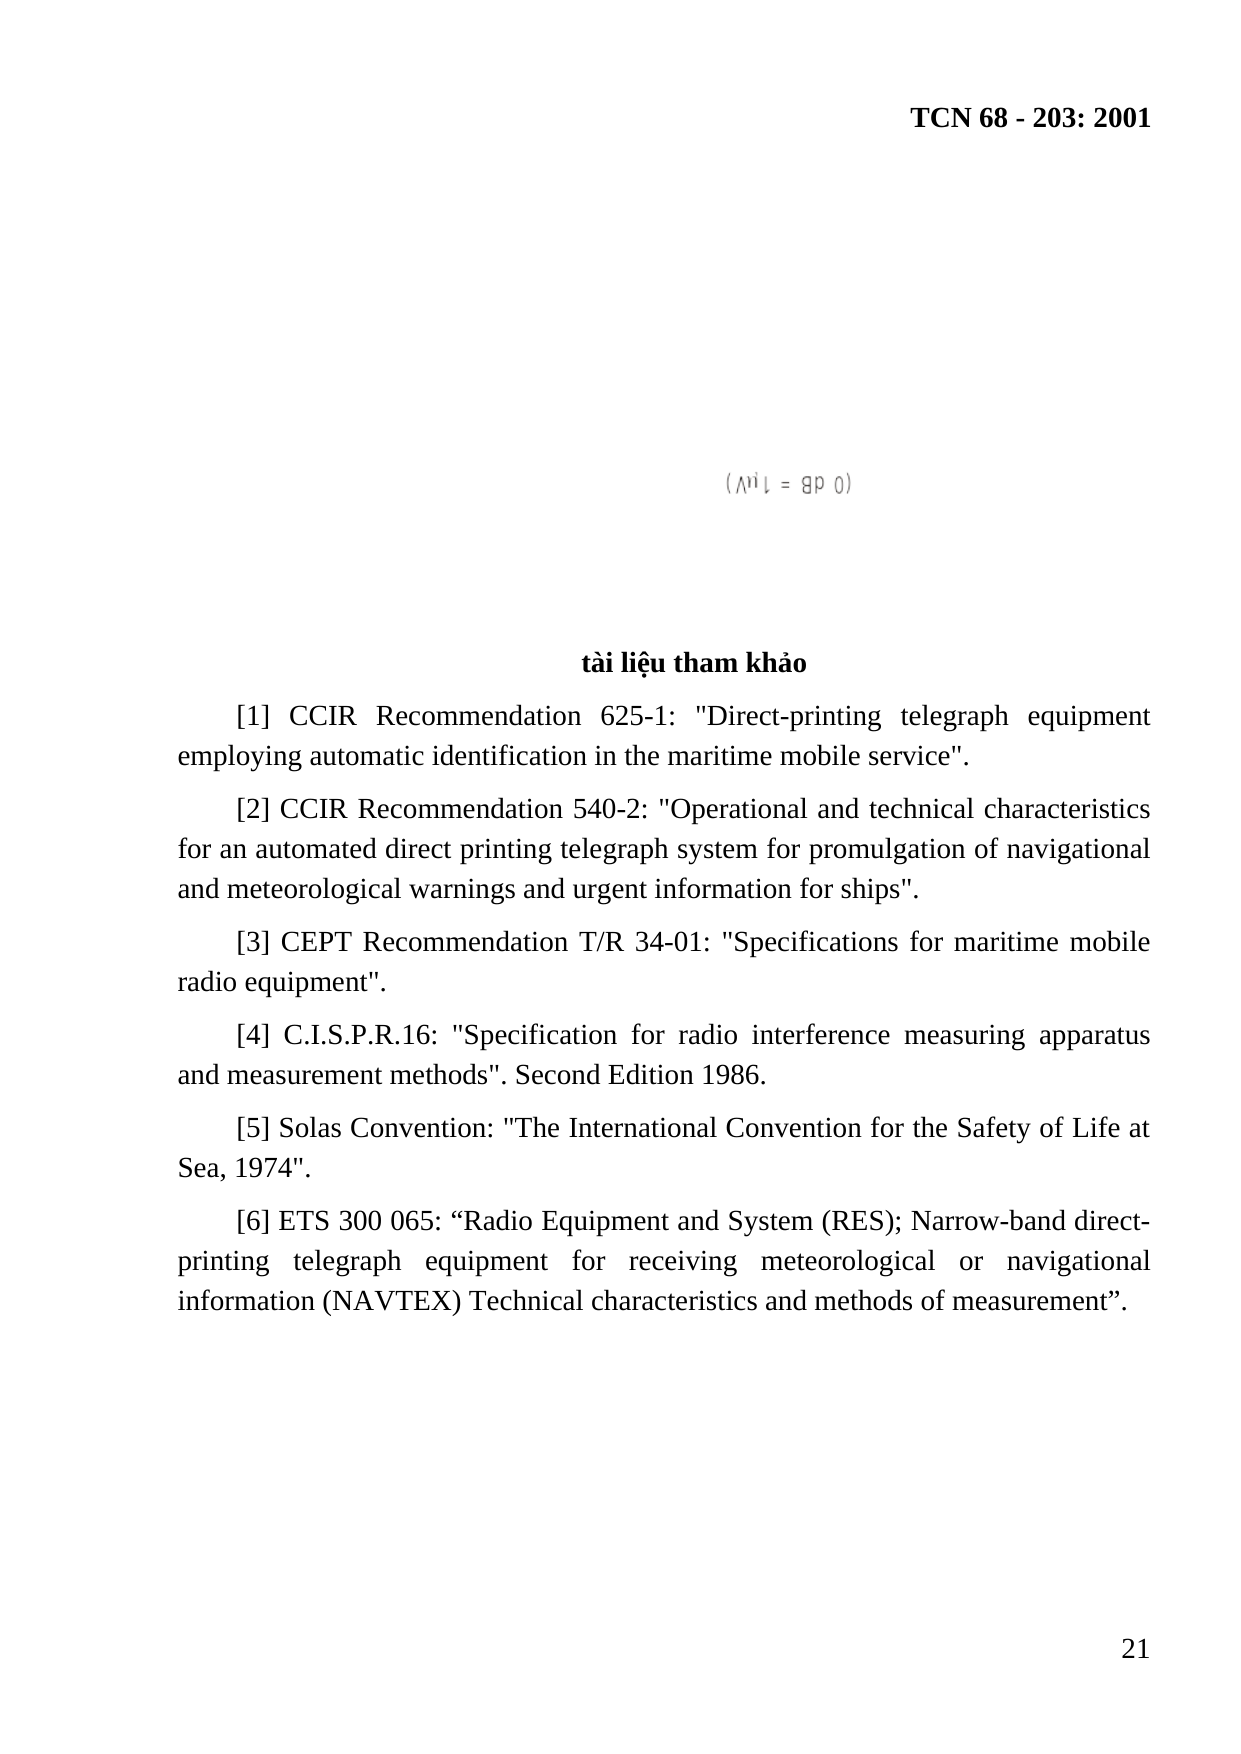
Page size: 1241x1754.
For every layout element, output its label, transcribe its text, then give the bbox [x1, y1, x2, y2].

text [6] ETS 300 065: “Radio Equipment and System (RES); Narrow-band direct-printing telegraph equipment for receiving meteorological or navigational information (NAVTEX) Technical characteristics and methods of measurement”. [177, 1203, 1152, 1317]
text [4] C.I.S.P.R.16: "Specification for radio interference measuring apparatus and measurement methods". Second Edition 1986. [177, 1017, 1152, 1091]
text [5] Solas Convention: "The International Convention for the Safety of Life at Sea, 1974". [177, 1110, 1152, 1184]
text [2] CCIR Recommendation 540-2: "Operational and technical characteristics for an automated direct printing telegraph system for promulgation of navigational and meteorological warnings and urgent information for ships". [177, 791, 1152, 905]
text [3] CEPT Recommendation T/R 34-01: "Specifications for maritime mobile radio equipment". [177, 924, 1152, 998]
text [1] CCIR Recommendation 625-1: "Direct-printing telegraph equipment employing automatic identification in the maritime mobile service". [177, 698, 1152, 772]
text tài liệu tham khảo [177, 646, 1152, 679]
